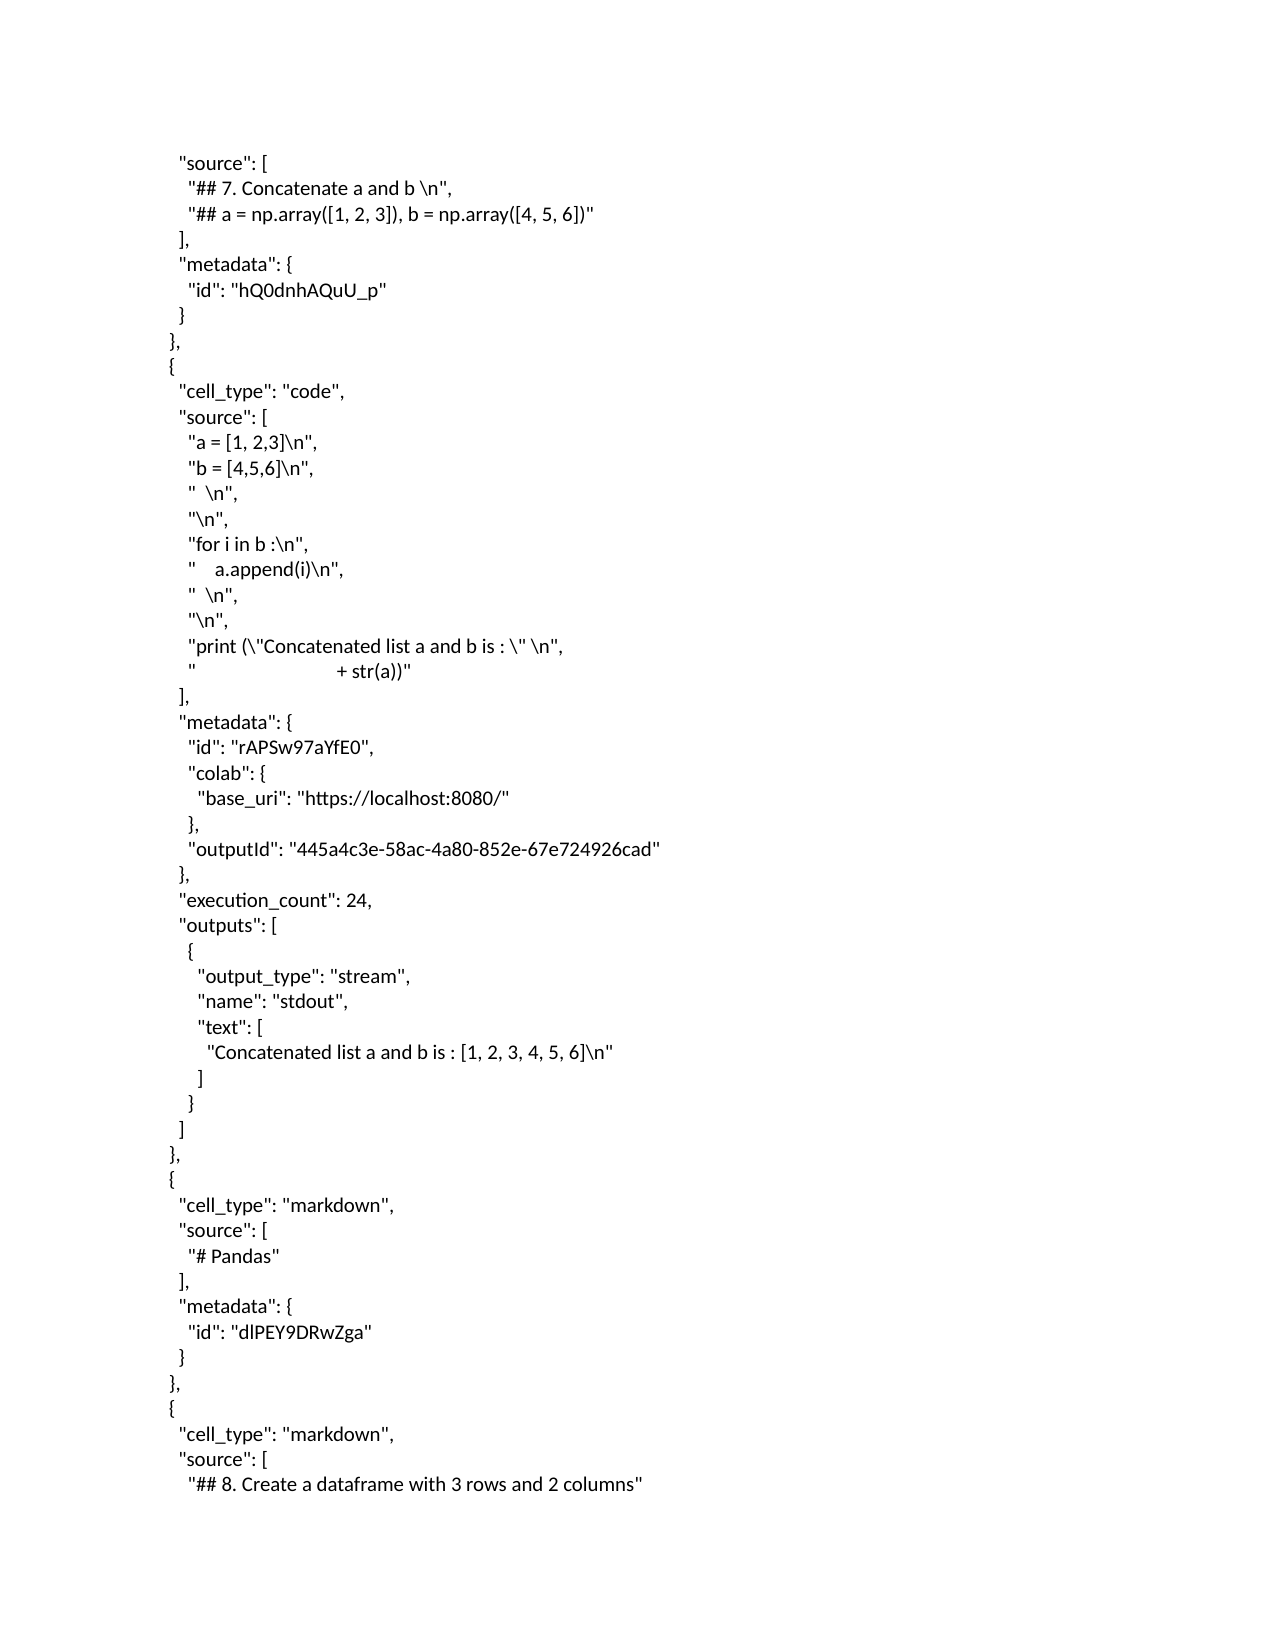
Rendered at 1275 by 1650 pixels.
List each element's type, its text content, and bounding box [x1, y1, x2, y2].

text "metadata": { [150, 1294, 1125, 1319]
text "b = [4,5,6]\n", [150, 455, 1125, 480]
text "for i in b :\n", [150, 531, 1125, 557]
text } [150, 302, 1125, 328]
text "execution_count": 24, [150, 887, 1125, 912]
text "output_type": "stream", [150, 963, 1125, 989]
text }, [150, 1141, 1125, 1167]
text "## a = np.array([1, 2, 3]), b = np.array([4, 5, 6])" [150, 201, 1125, 226]
text "Concatenated list a and b is : [1, 2, 3, 4, 5, 6]\n" [150, 1039, 1125, 1065]
text "# Pandas" [150, 1243, 1125, 1268]
text { [150, 1395, 1125, 1421]
text { [150, 938, 1125, 963]
text " a.append(i)\n", [150, 557, 1125, 582]
text "id": "hQ0dnhAQuU_p" [150, 277, 1125, 302]
text " \n", [150, 480, 1125, 506]
text "id": "rAPSw97aYfE0", [150, 734, 1125, 760]
text ], [150, 226, 1125, 252]
text "source": [ [150, 1446, 1125, 1472]
text "metadata": { [150, 252, 1125, 277]
text "base_uri": "https://localhost:8080/" [150, 785, 1125, 811]
text "outputs": [ [150, 912, 1125, 938]
text "source": [ [150, 404, 1125, 429]
text } [150, 1344, 1125, 1370]
text "cell_type": "code", [150, 379, 1125, 404]
text "a = [1, 2,3]\n", [150, 429, 1125, 455]
text "print (\"Concatenated list a and b is : \" \n", [150, 633, 1125, 658]
text "\n", [150, 607, 1125, 633]
text " \n", [150, 582, 1125, 607]
text "colab": { [150, 760, 1125, 785]
text "\n", [150, 506, 1125, 531]
text }, [150, 328, 1125, 353]
text "name": "stdout", [150, 989, 1125, 1014]
text }, [150, 862, 1125, 887]
text ] [150, 1065, 1125, 1090]
text } [150, 1090, 1125, 1116]
text "metadata": { [150, 709, 1125, 734]
text "text": [ [150, 1014, 1125, 1039]
text { [150, 1167, 1125, 1192]
text "source": [ [150, 150, 1125, 175]
text }, [150, 811, 1125, 836]
text "source": [ [150, 1217, 1125, 1243]
text ], [150, 1268, 1125, 1294]
text "cell_type": "markdown", [150, 1421, 1125, 1446]
text " + str(a))" [150, 658, 1125, 684]
text "## 7. Concatenate a and b \n", [150, 175, 1125, 201]
text "## 8. Create a dataframe with 3 rows and 2 columns" [150, 1472, 1125, 1497]
text ], [150, 684, 1125, 709]
text { [150, 353, 1125, 379]
text ] [150, 1116, 1125, 1141]
text "id": "dlPEY9DRwZga" [150, 1319, 1125, 1344]
text "cell_type": "markdown", [150, 1192, 1125, 1217]
text "outputId": "445a4c3e-58ac-4a80-852e-67e724926cad" [150, 836, 1125, 862]
text }, [150, 1370, 1125, 1395]
